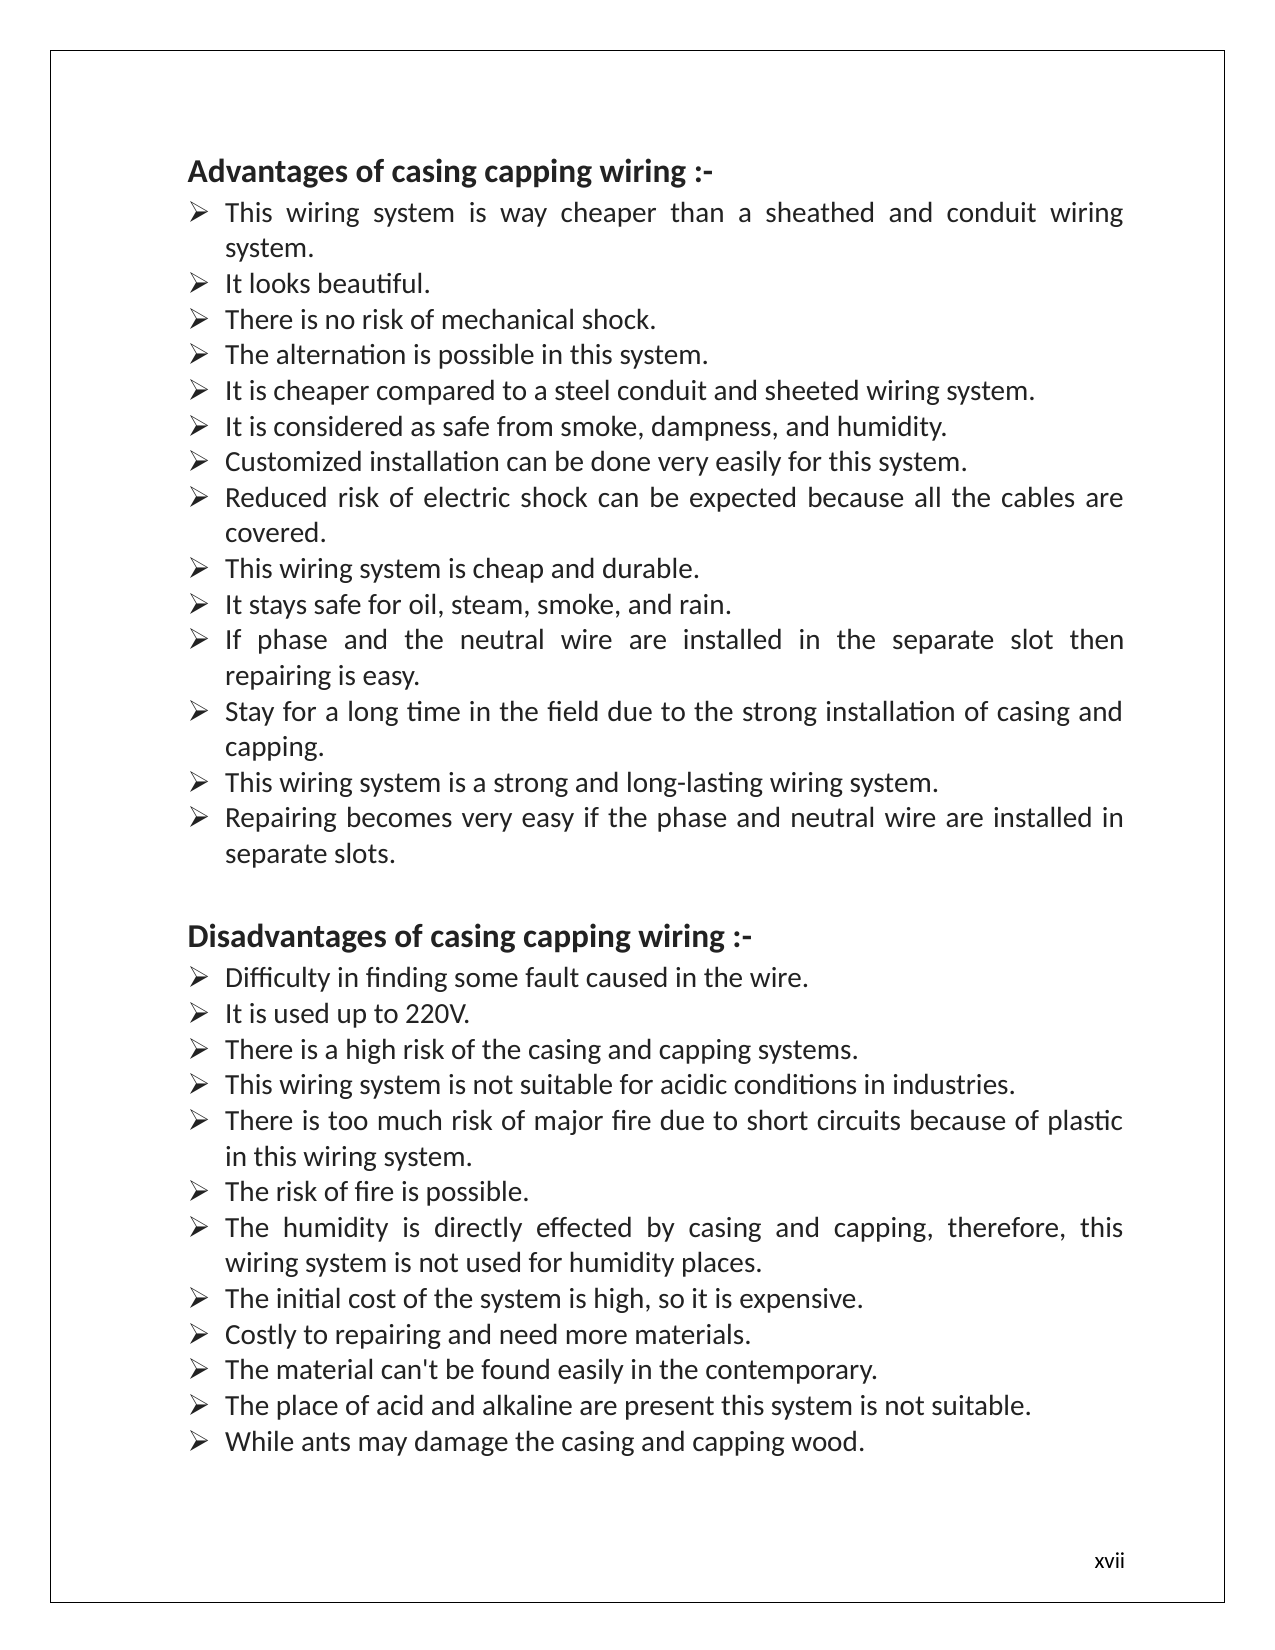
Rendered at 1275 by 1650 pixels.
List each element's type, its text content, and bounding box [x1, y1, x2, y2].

subtitle Disadvantages of casing capping wiring :- [187, 916, 1125, 956]
list The risk of fire is possible. [187, 1173, 1125, 1209]
list Customized installation can be done very easily for this system. [187, 443, 1125, 479]
list Reduced risk of electric shock can be expected because all the cables are covered. [187, 479, 1125, 550]
list Repairing becomes very easy if the phase and neutral wire are installed in separate slots. [187, 799, 1125, 871]
list There is too much risk of major fire due to short circuits because of plastic in this wiring system. [187, 1102, 1125, 1173]
list This wiring system is a strong and long-lasting wiring system. [187, 764, 1125, 799]
list There is no risk of mechanical shock. [187, 301, 1125, 336]
list It stays safe for oil, steam, smoke, and rain. [187, 586, 1125, 621]
list The humidity is directly effected by casing and capping, therefore, this wiring system is not used for humidity places. [187, 1209, 1125, 1280]
list The initial cost of the system is high, so it is expensive. [187, 1280, 1125, 1316]
list The alternation is possible in this system. [187, 336, 1125, 372]
list There is a high risk of the casing and capping systems. [187, 1031, 1125, 1066]
list The material can't be found easily in the contemporary. [187, 1351, 1125, 1387]
list This wiring system is way cheaper than a sheathed and conduit wiring system. [187, 194, 1125, 265]
list The place of acid and alkaline are present this system is not suitable. [187, 1387, 1125, 1423]
list Costly to repairing and need more materials. [187, 1316, 1125, 1351]
list Stay for a long time in the field due to the strong installation of casing and capping. [187, 693, 1125, 764]
list This wiring system is cheap and durable. [187, 550, 1125, 586]
subtitle Advantages of casing capping wiring :- [187, 150, 1125, 191]
list It is cheaper compared to a steel conduit and sheeted wiring system. [187, 372, 1125, 408]
list It is considered as safe from smoke, dampness, and humidity. [187, 408, 1125, 443]
list If phase and the neutral wire are installed in the separate slot then repairing is easy. [187, 621, 1125, 693]
list This wiring system is not suitable for acidic conditions in industries. [187, 1066, 1125, 1102]
list Difficulty in finding some fault caused in the wire. [187, 959, 1125, 995]
list While ants may damage the casing and capping wood. [187, 1423, 1125, 1458]
list It looks beautiful. [187, 265, 1125, 301]
list It is used up to 220V. [187, 995, 1125, 1031]
